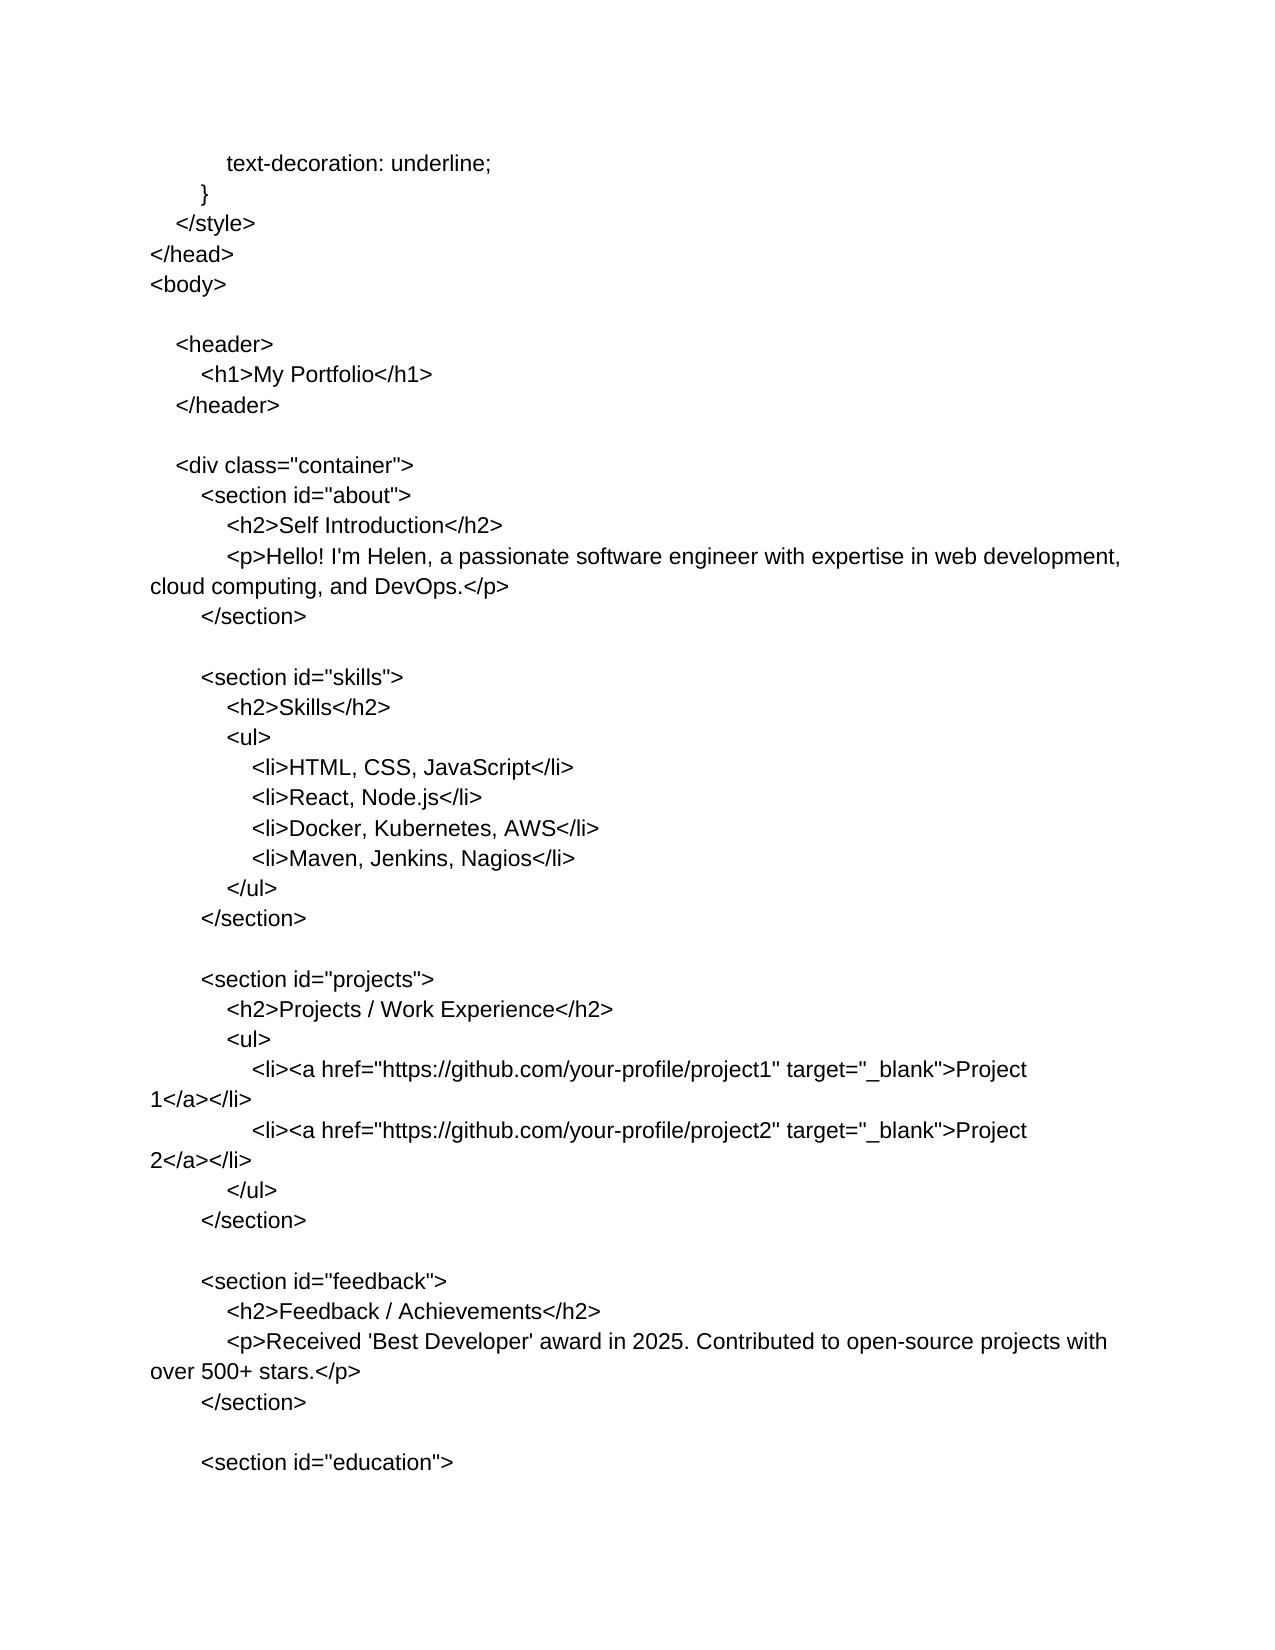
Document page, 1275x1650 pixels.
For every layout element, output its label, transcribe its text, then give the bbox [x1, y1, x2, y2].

text <li><a href="https://github.com/your-profile/project2" target="_blank">Project 2</a></li> [150, 1117, 1125, 1173]
text <p>Received 'Best Developer' award in 2025. Contributed to open-source projects with over 500+ stars.</p> [150, 1328, 1125, 1385]
text <li>HTML, CSS, JavaScript</li> [150, 754, 1125, 781]
text </ul> [150, 1177, 1125, 1203]
text <h1>My Portfolio</h1> [150, 361, 1125, 388]
text <header> [150, 331, 1125, 358]
text <section id="skills"> [150, 663, 1125, 690]
text <h2>Feedback / Achievements</h2> [150, 1298, 1125, 1324]
text </section> [150, 1388, 1125, 1415]
text <body> [150, 271, 1125, 297]
text <section id="education"> [150, 1449, 1125, 1475]
text </style> [150, 210, 1125, 237]
text <section id="feedback"> [150, 1268, 1125, 1294]
text <h2>Skills</h2> [150, 694, 1125, 720]
text <li><a href="https://github.com/your-profile/project1" target="_blank">Project 1</a></li> [150, 1056, 1125, 1113]
text <h2>Projects / Work Experience</h2> [150, 996, 1125, 1022]
text } [150, 180, 1125, 207]
text </ul> [150, 875, 1125, 901]
text <ul> [150, 1026, 1125, 1052]
text <h2>Self Introduction</h2> [150, 512, 1125, 539]
text <ul> [150, 724, 1125, 750]
text <li>Docker, Kubernetes, AWS</li> [150, 814, 1125, 841]
text <section id="projects"> [150, 966, 1125, 992]
text </section> [150, 1207, 1125, 1234]
text </section> [150, 603, 1125, 629]
text </section> [150, 905, 1125, 932]
text <li>React, Node.js</li> [150, 784, 1125, 811]
text </header> [150, 392, 1125, 418]
text <p>Hello! I'm Helen, a passionate software engineer with expertise in web development, cloud computing, and DevOps.</p> [150, 543, 1125, 599]
text <li>Maven, Jenkins, Nagios</li> [150, 845, 1125, 871]
text </head> [150, 241, 1125, 267]
text text-decoration: underline; [150, 150, 1125, 176]
text <div class="container"> [150, 452, 1125, 478]
text <section id="about"> [150, 482, 1125, 509]
